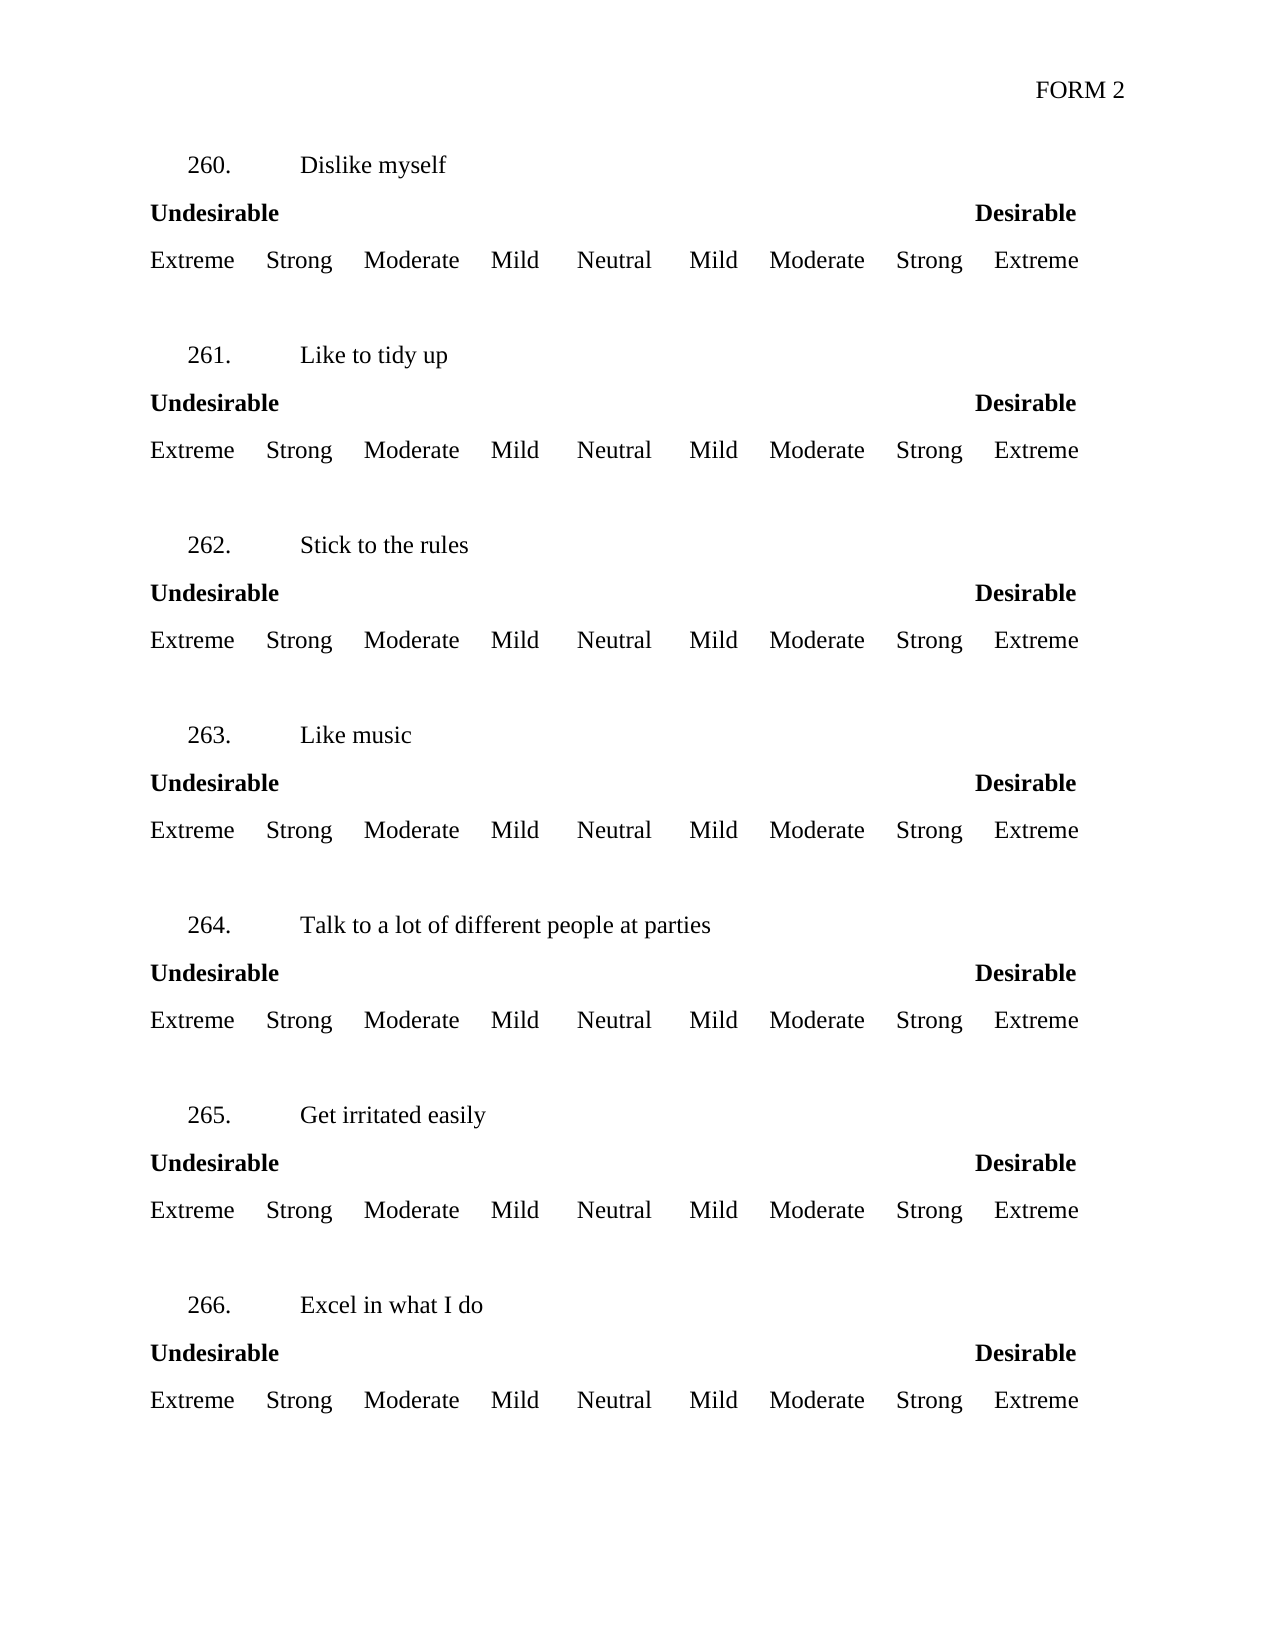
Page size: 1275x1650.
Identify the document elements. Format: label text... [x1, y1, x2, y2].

text Undesirable Desirable [150, 958, 1125, 986]
list Talk to a lot of different people at parties [187, 910, 1125, 939]
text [150, 435, 1125, 464]
list Dislike myself [187, 150, 1125, 179]
text Undesirable Desirable [150, 578, 1125, 606]
list Like music [187, 720, 1125, 749]
text Undesirable Desirable [150, 388, 1125, 416]
text Undesirable Desirable [150, 1338, 1125, 1366]
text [150, 245, 1125, 274]
list Get irritated easily [187, 1100, 1125, 1129]
list Stick to the rules [187, 530, 1125, 559]
text Extreme Strong Moderate Mild Neutral Mild Moderate Strong Extreme [150, 815, 1125, 844]
text Extreme Strong Moderate Mild Neutral Mild Moderate Strong Extreme [150, 625, 1125, 654]
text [150, 1385, 1125, 1414]
text Extreme Strong Moderate Mild Neutral Mild Moderate Strong Extreme [150, 1005, 1125, 1034]
text Undesirable Desirable [150, 1148, 1125, 1176]
list Excel in what I do [187, 1290, 1125, 1319]
text Undesirable Desirable [150, 768, 1125, 796]
text Undesirable Desirable [150, 198, 1125, 226]
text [150, 1195, 1125, 1224]
list Like to tidy up [187, 340, 1125, 369]
